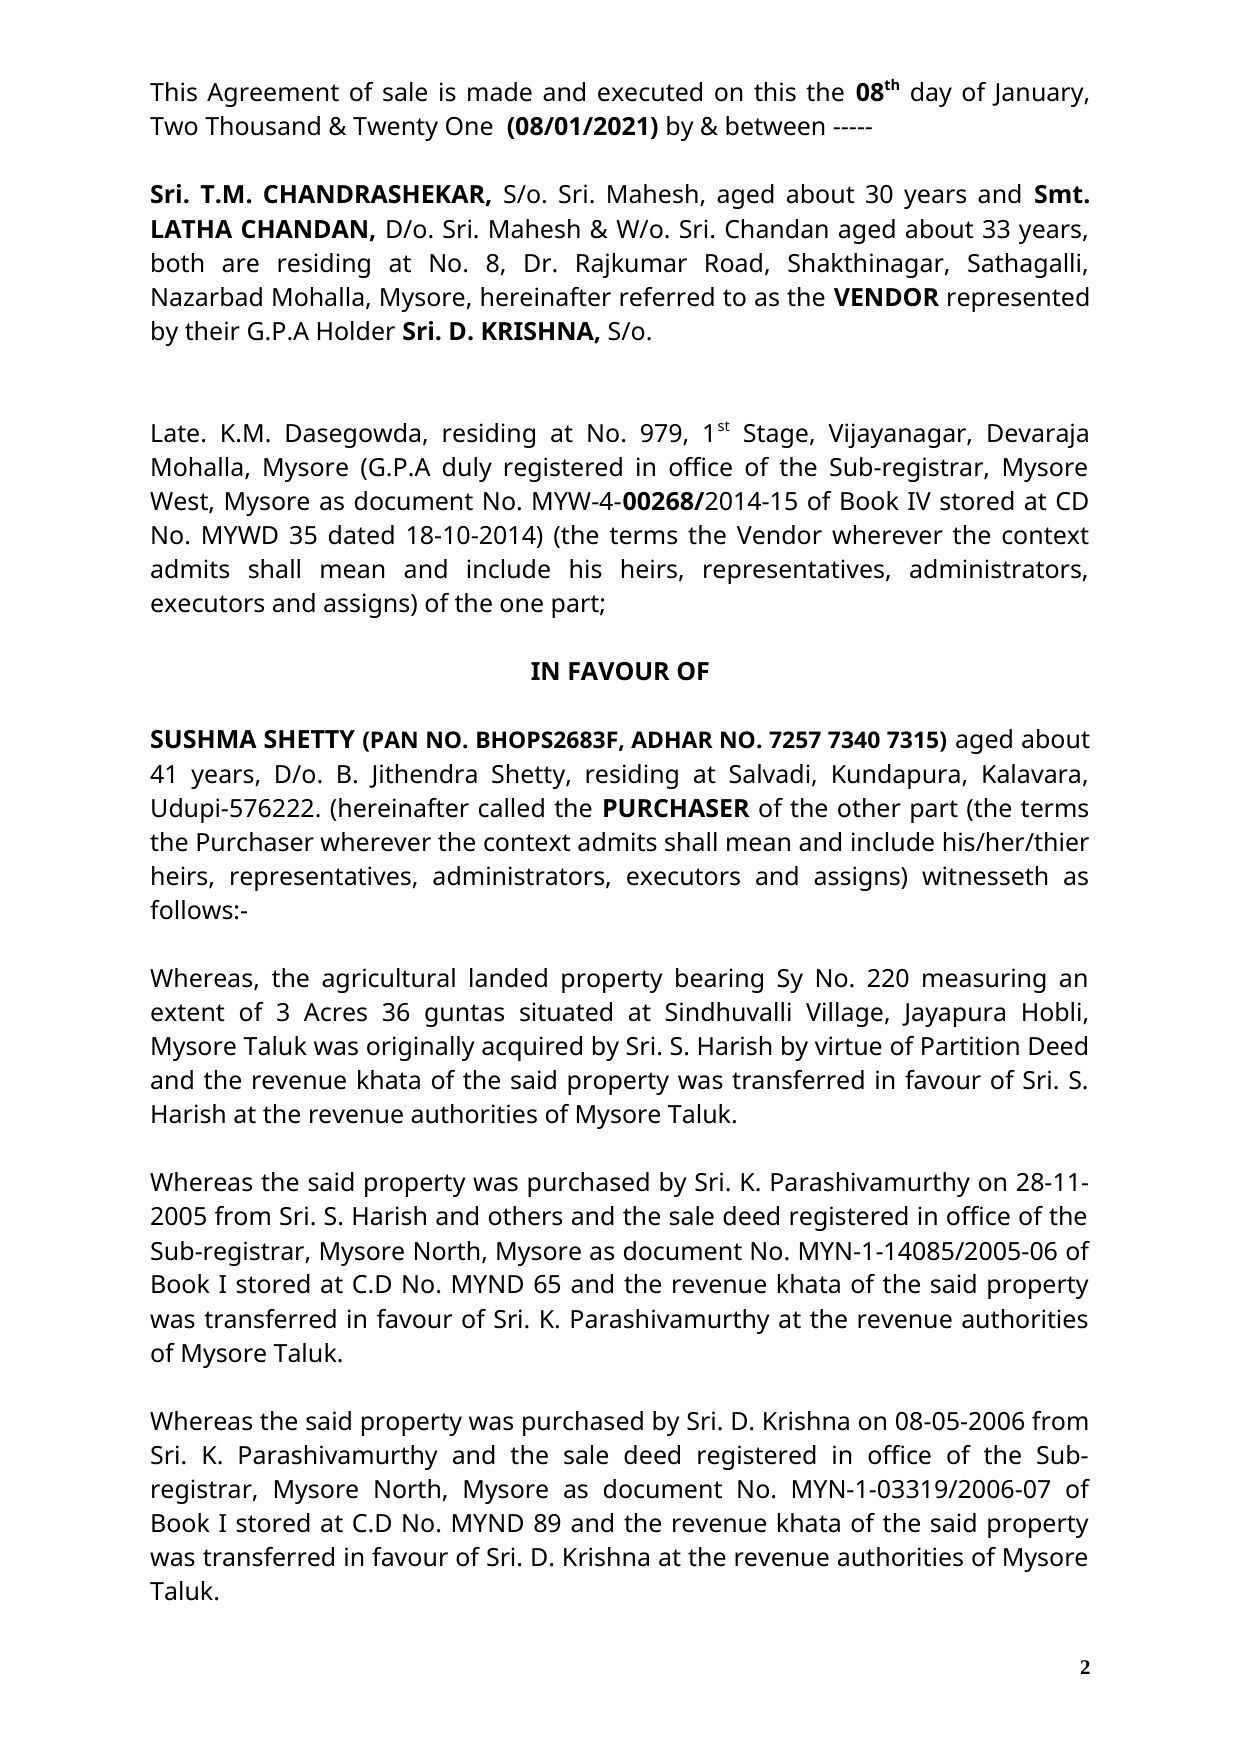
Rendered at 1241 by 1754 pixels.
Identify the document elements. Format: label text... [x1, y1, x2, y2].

subtitle IN FAVOUR OF [150, 654, 1090, 688]
text Late. K.M. Dasegowda, residing at No. 979, 1st Stage, Vijayanagar, Devaraja Mohalla, Mysore (G.P.A duly registered in office of the Sub-registrar, Mysore West, Mysore as document No. MYW-4-00268/2014-15 of Book IV stored at CD No. MYWD 35 dated 18-10-2014) (the terms the Vendor wherever the context admits shall mean and include his heirs, representatives, administrators, executors and assigns) of the one part; [150, 416, 1090, 620]
text Whereas the said property was purchased by Sri. K. Parashivamurthy on 28-11-2005 from Sri. S. Harish and others and the sale deed registered in office of the Sub-registrar, Mysore North, Mysore as document No. MYN-1-14085/2005-06 of Book I stored at C.D No. MYND 65 and the revenue khata of the said property was transferred in favour of Sri. K. Parashivamurthy at the revenue authorities of Mysore Taluk. [150, 1165, 1090, 1369]
text This Agreement of sale is made and executed on this the 08th day of January, Two Thousand & Twenty One (08/01/2021) by & between ----- [150, 75, 1090, 143]
text Sri. T.M. CHANDRASHEKAR, S/o. Sri. Mahesh, aged about 30 years and Smt. LATHA CHANDAN, D/o. Sri. Mahesh & W/o. Sri. Chandan aged about 33 years, both are residing at No. 8, Dr. Rajkumar Road, Shakthinagar, Sathagalli, Nazarbad Mohalla, Mysore, hereinafter referred to as the VENDOR represented by their G.P.A Holder Sri. D. KRISHNA, S/o. [150, 177, 1090, 347]
text SUSHMA SHETTY (PAN NO. BHOPS2683F, ADHAR NO. 7257 7340 7315) aged about 41 years, D/o. B. Jithendra Shetty, residing at Salvadi, Kundapura, Kalavara, Udupi-576222. (hereinafter called the PURCHASER of the other part (the terms the Purchaser wherever the context admits shall mean and include his/her/thier heirs, representatives, administrators, executors and assigns) witnesseth as follows:- [150, 722, 1090, 927]
text Whereas the said property was purchased by Sri. D. Krishna on 08-05-2006 from Sri. K. Parashivamurthy and the sale deed registered in office of the Sub-registrar, Mysore North, Mysore as document No. MYN-1-03319/2006-07 of Book I stored at C.D No. MYND 89 and the revenue khata of the said property was transferred in favour of Sri. D. Krishna at the revenue authorities of Mysore Taluk. [150, 1403, 1090, 1608]
text Whereas, the agricultural landed property bearing Sy No. 220 measuring an extent of 3 Acres 36 guntas situated at Sindhuvalli Village, Jayapura Hobli, Mysore Taluk was originally acquired by Sri. S. Harish by virtue of Partition Deed and the revenue khata of the said property was transferred in favour of Sri. S. Harish at the revenue authorities of Mysore Taluk. [150, 961, 1090, 1131]
